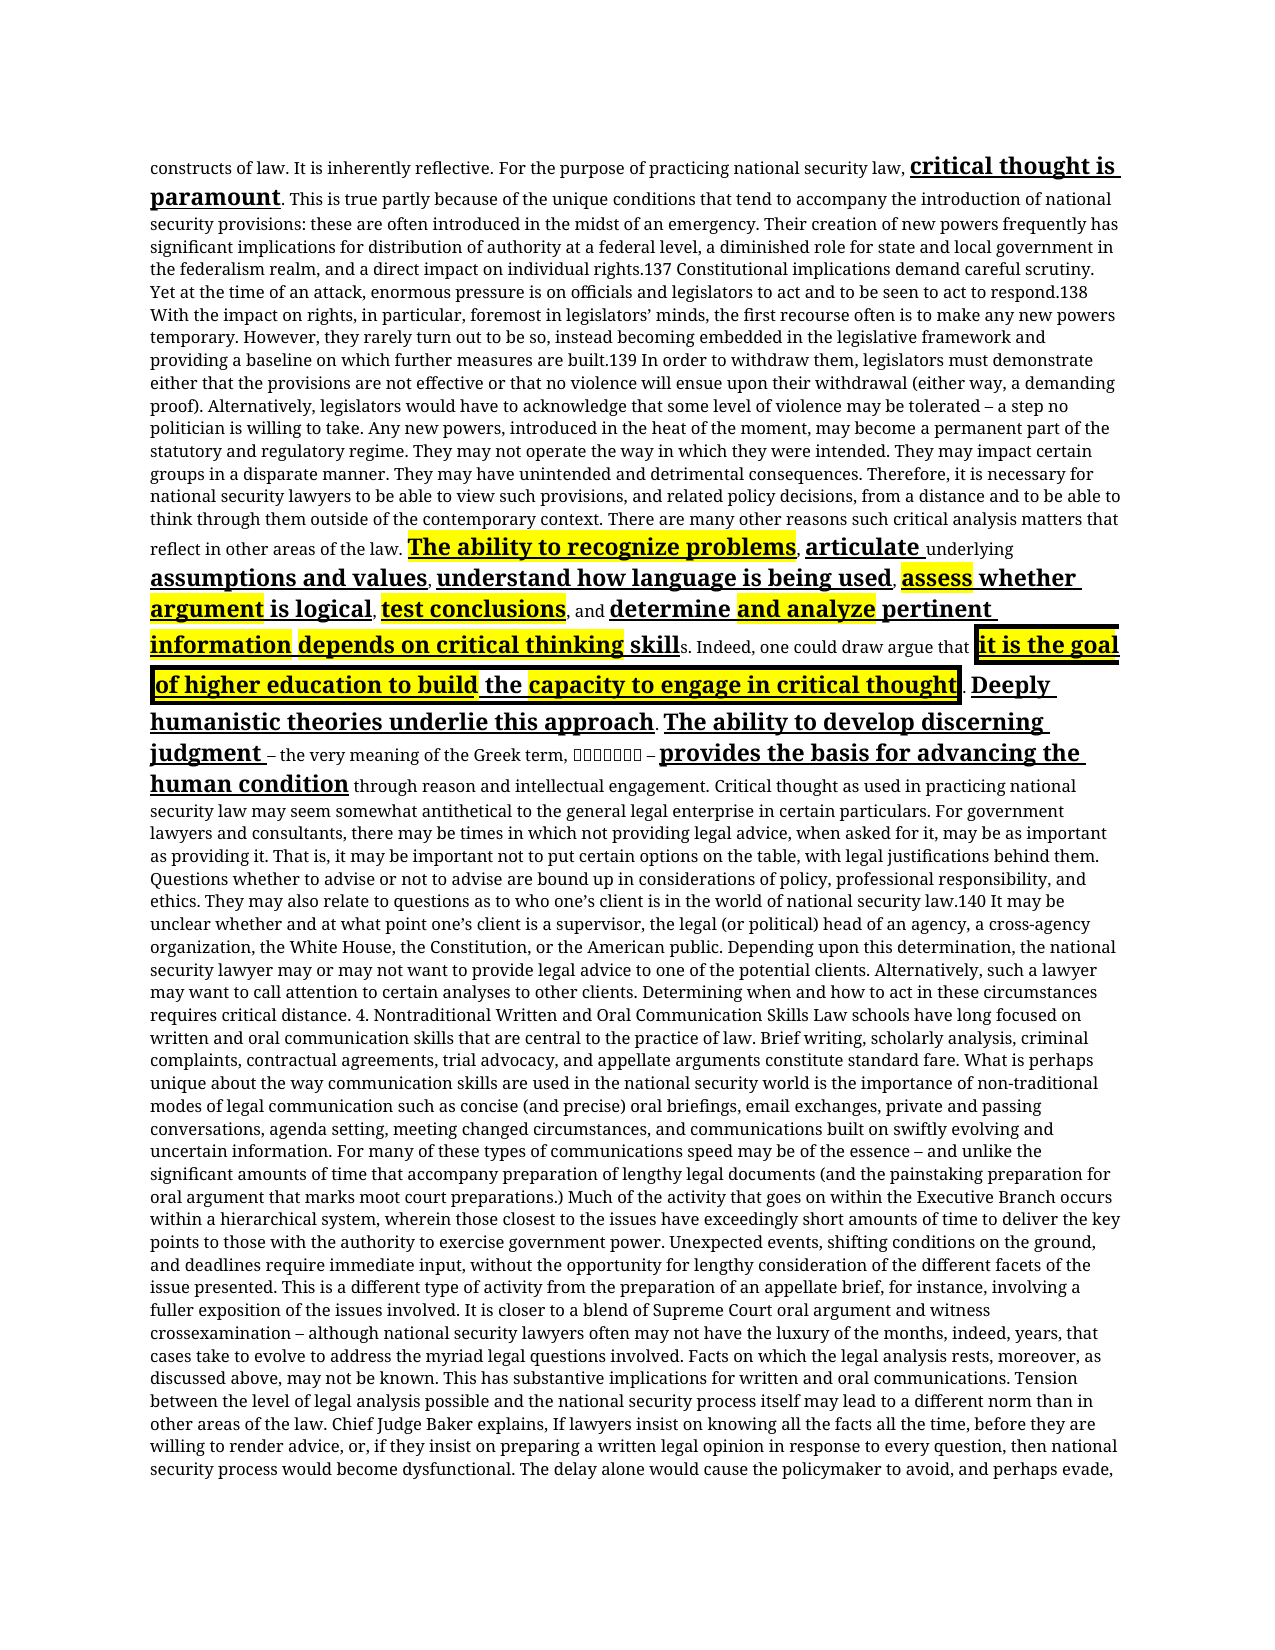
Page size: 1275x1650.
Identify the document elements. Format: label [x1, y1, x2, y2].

text [150, 150, 1125, 1480]
